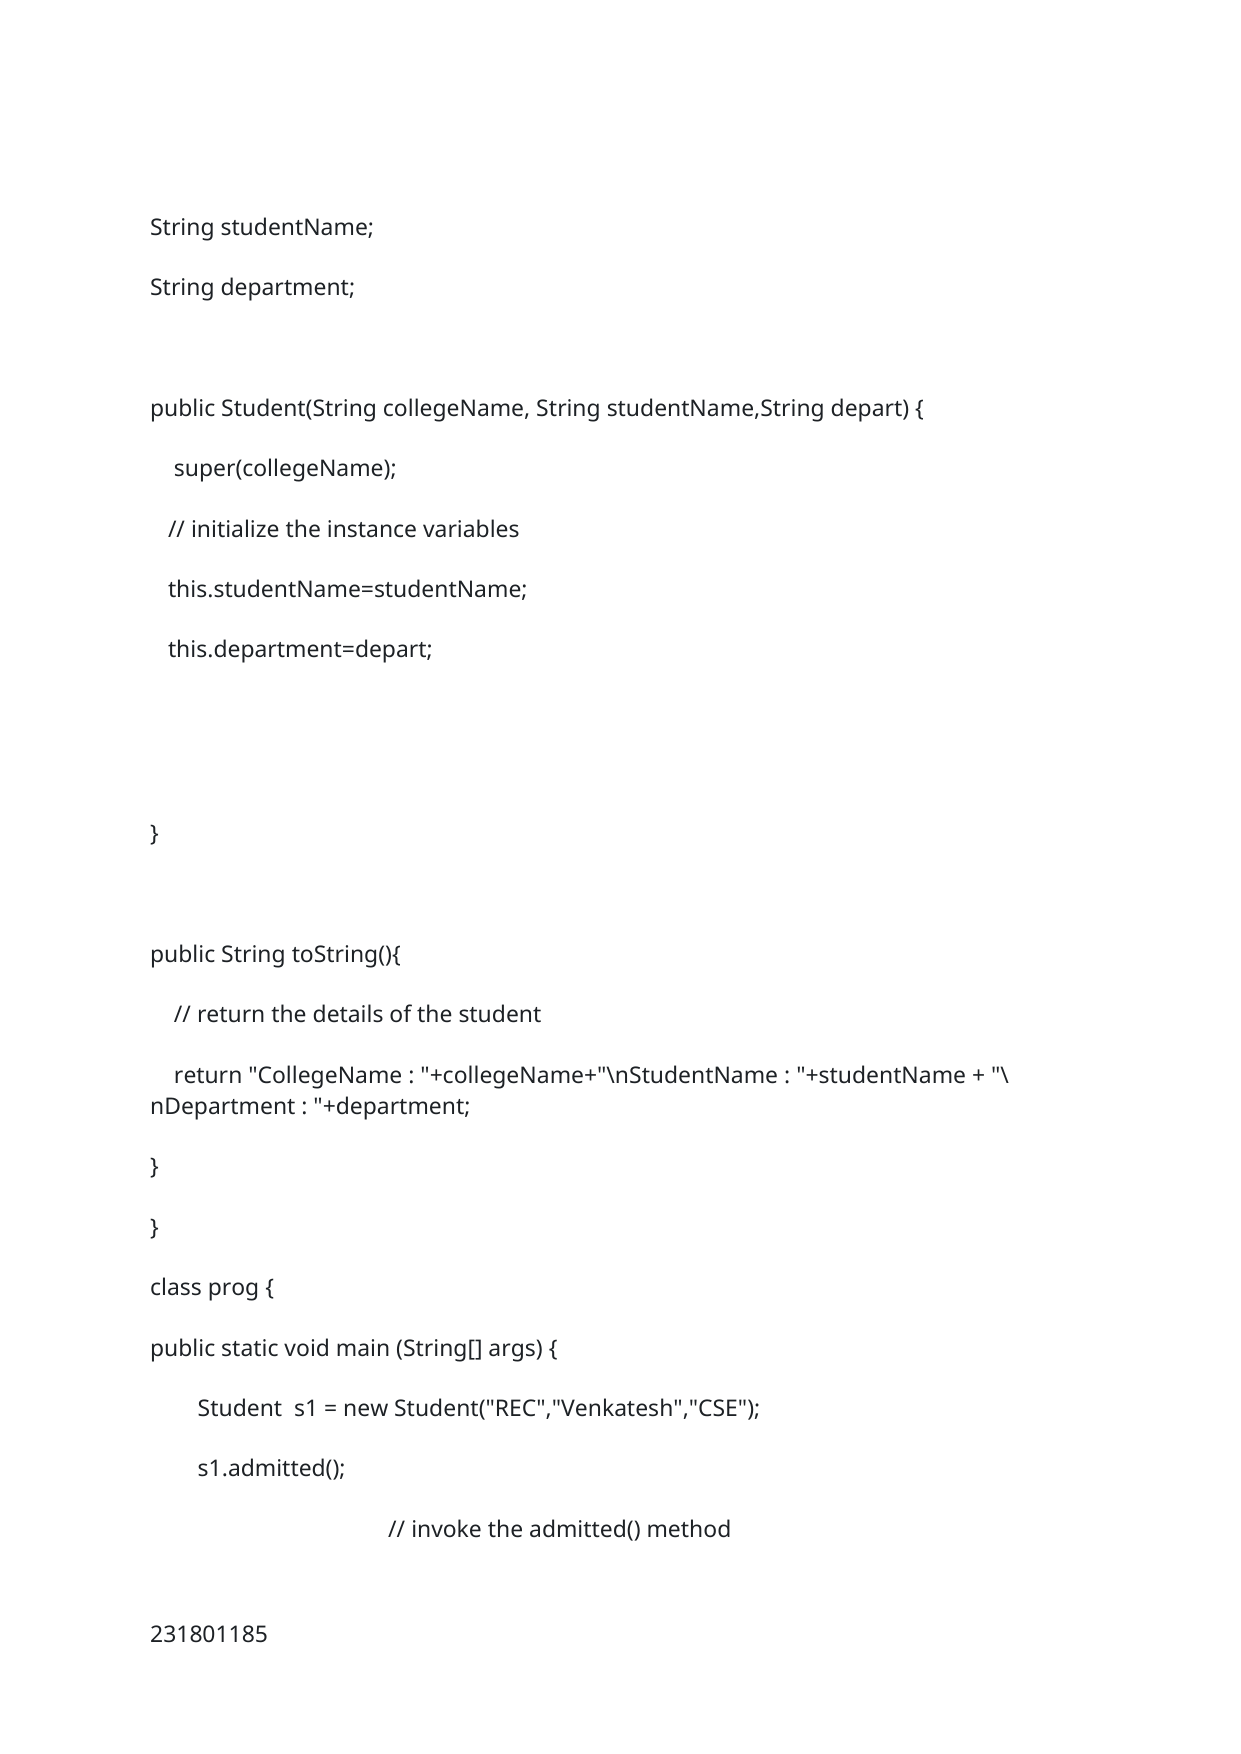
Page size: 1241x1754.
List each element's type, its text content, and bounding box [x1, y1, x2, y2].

subtitle super(collegeName); [150, 452, 1090, 483]
subtitle s1.admitted(); [150, 1452, 1090, 1483]
subtitle String department; [150, 271, 1090, 302]
subtitle // initialize the instance variables [150, 512, 1090, 544]
subtitle String studentName; [150, 210, 1090, 242]
subtitle } [150, 817, 1090, 848]
subtitle public static void main (String[] args) { [150, 1331, 1090, 1363]
subtitle Student s1 = new Student("REC","Venkatesh","CSE"); [150, 1392, 1090, 1423]
subtitle this.studentName=studentName; [150, 573, 1090, 604]
subtitle // invoke the admitted() method [150, 1513, 1090, 1544]
subtitle // return the details of the student [150, 998, 1090, 1029]
subtitle public String toString(){ [150, 938, 1090, 969]
subtitle } [150, 1150, 1090, 1181]
subtitle class prog { [150, 1271, 1090, 1302]
subtitle public Student(String collegeName, String studentName,String depart) { [150, 392, 1090, 423]
subtitle } [150, 1211, 1090, 1242]
subtitle return "CollegeName : "+collegeName+"\nStudentName : "+studentName + "\nDepartment : "+department; [150, 1058, 1090, 1121]
subtitle this.department=depart; [150, 633, 1090, 664]
